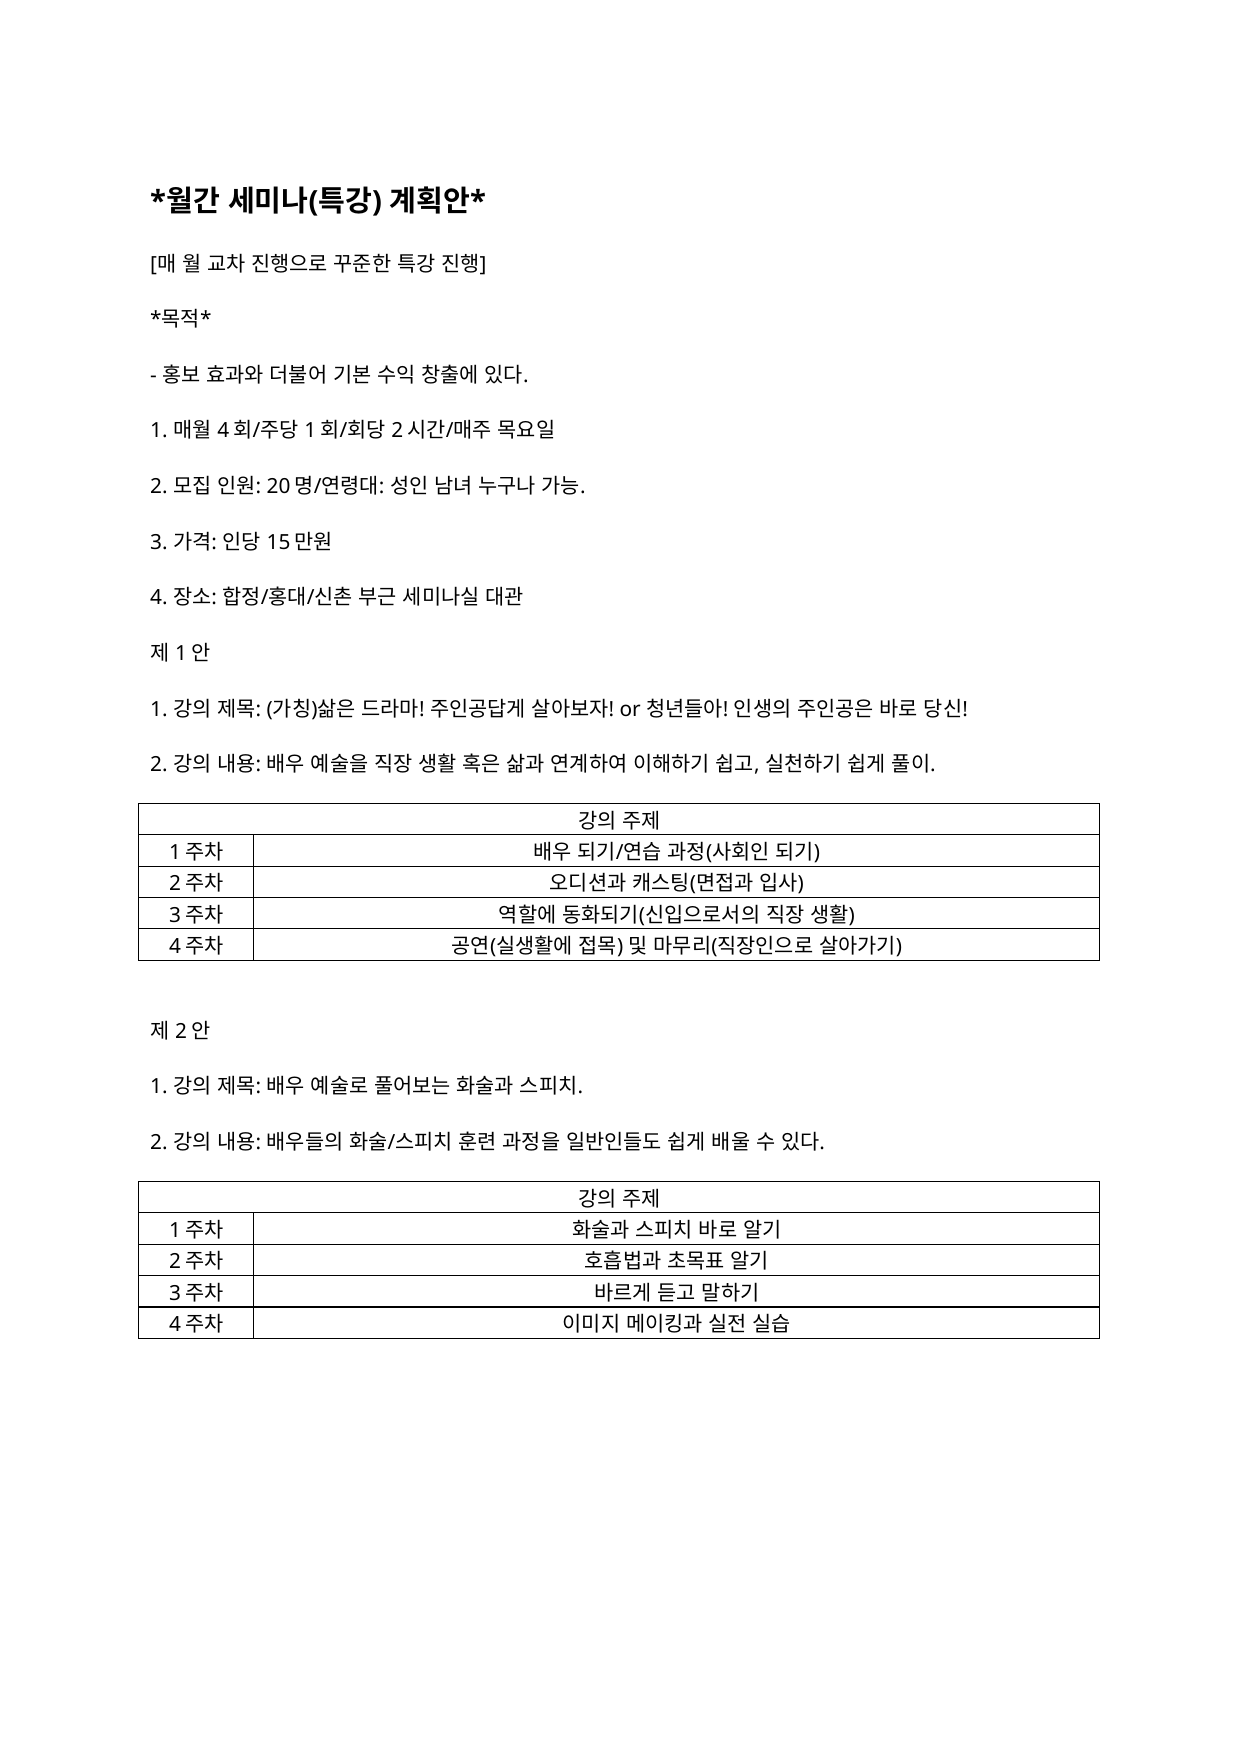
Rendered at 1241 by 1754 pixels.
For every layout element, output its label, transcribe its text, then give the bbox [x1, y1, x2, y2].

text 2. 강의 내용: 배우 예술을 직장 생활 혹은 삶과 연계하여 이해하기 쉽고, 실천하기 쉽게 풀이. [150, 747, 1090, 778]
table_cell 공연(실생활에 접목) 및 마무리(직장인으로 살아가기) [254, 929, 1099, 960]
table_cell 바르게 듣고 말하기 [254, 1276, 1099, 1306]
text 제 2안 [150, 1014, 1090, 1044]
table_cell 배우 되기/연습 과정(사회인 되기) [254, 835, 1099, 866]
table_cell 3주차 [139, 898, 253, 928]
table_header 강의 주제 [139, 804, 1099, 834]
table_cell 이미지 메이킹과 실전 실습 [254, 1308, 1099, 1338]
table_cell 4주차 [139, 929, 253, 960]
table_cell 3주차 [139, 1276, 253, 1306]
text 1. 강의 제목: 배우 예술로 풀어보는 화술과 스피치. [150, 1070, 1090, 1100]
text 2. 강의 내용: 배우들의 화술/스피치 훈련 과정을 일반인들도 쉽게 배울 수 있다. [150, 1125, 1090, 1156]
text 제 1안 [150, 636, 1090, 666]
text - 홍보 효과와 더불어 기본 수익 창출에 있다. [150, 358, 1090, 388]
table_cell 2주차 [139, 867, 253, 897]
text 3. 가격: 인당 15만원 [150, 525, 1090, 555]
text 1. 강의 제목: (가칭)삶은 드라마! 주인공답게 살아보자! or 청년들아! 인생의 주인공은 바로 당신! [150, 692, 1090, 722]
table_cell 오디션과 캐스팅(면접과 입사) [254, 867, 1099, 897]
table_cell 역할에 동화되기(신입으로서의 직장 생활) [254, 898, 1099, 928]
table_cell 4주차 [139, 1308, 253, 1338]
table_cell 화술과 스피치 바로 알기 [254, 1213, 1099, 1244]
text *목적* [150, 302, 1090, 333]
table_header 강의 주제 [139, 1182, 1099, 1212]
table_cell 2주차 [139, 1245, 253, 1275]
text 4. 장소: 합정/홍대/신촌 부근 세미나실 대관 [150, 581, 1090, 611]
table_cell 호흡법과 초목표 알기 [254, 1245, 1099, 1275]
table_cell 1주차 [139, 1213, 253, 1244]
text 1. 매월 4회/주당 1회/회당 2시간/매주 목요일 [150, 414, 1090, 444]
text 2. 모집 인원: 20명/연령대: 성인 남녀 누구나 가능. [150, 469, 1090, 499]
text *월간 세미나(특강) 계획안* [150, 177, 1090, 219]
text [매 월 교차 진행으로 꾸준한 특강 진행] [150, 247, 1090, 277]
table_cell 1주차 [139, 835, 253, 866]
